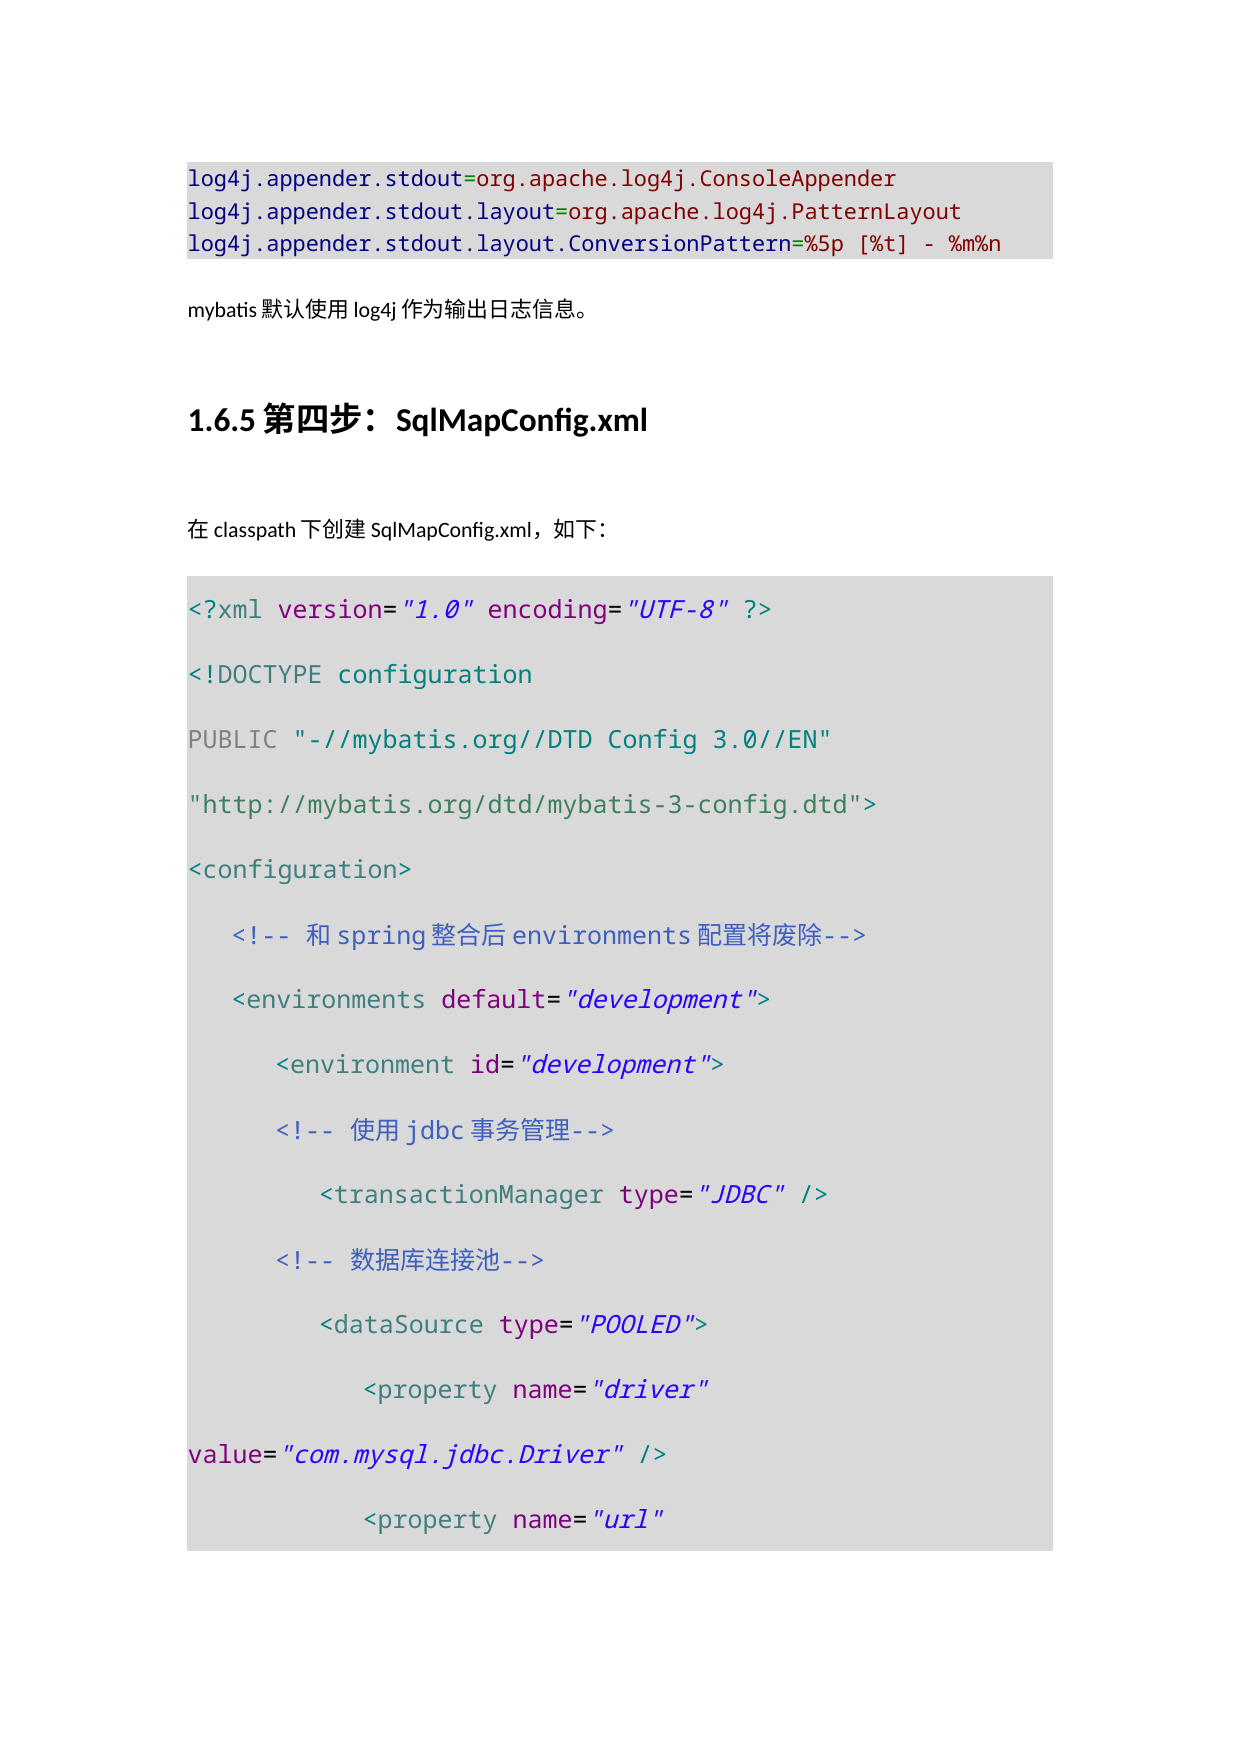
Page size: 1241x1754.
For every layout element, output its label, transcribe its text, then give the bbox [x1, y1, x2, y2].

text 在classpath下创建SqlMapConfig.xml，如下： [187, 511, 1053, 544]
text <!-- 和spring整合后 environments配置将废除--> [187, 901, 1053, 966]
text log4j.appender.stdout=org.apache.log4j.ConsoleAppender [187, 162, 1053, 194]
subtitle 第四步：SqlMapConfig.xml [187, 384, 1053, 449]
text <!-- 使用jdbc事务管理--> [187, 1096, 1053, 1161]
text <configuration> [187, 836, 1053, 901]
text log4j.appender.stdout.layout=org.apache.log4j.PatternLayout [187, 194, 1053, 227]
text "http://mybatis.org/dtd/mybatis-3-config.dtd"> [187, 771, 1053, 836]
text <dataSource type="POOLED"> [187, 1291, 1053, 1356]
text <property name="driver" value="com.mysql.jdbc.Driver" /> [187, 1356, 1053, 1486]
text <?xml version="1.0" encoding="UTF-8" ?> [187, 576, 1053, 641]
text <environments default="development"> [187, 966, 1053, 1031]
text PUBLIC "-//mybatis.org//DTD Config 3.0//EN" [187, 706, 1053, 771]
text <environment id="development"> [187, 1031, 1053, 1096]
text log4j.appender.stdout.layout.ConversionPattern=%5p [%t] - %m%n [187, 227, 1053, 259]
text mybatis默认使用log4j作为输出日志信息。 [187, 292, 1053, 324]
text <!DOCTYPE configuration [187, 641, 1053, 706]
text <transactionManager type="JDBC" /> [187, 1161, 1053, 1226]
text <!-- 数据库连接池--> [187, 1226, 1053, 1291]
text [187, 1486, 1053, 1551]
